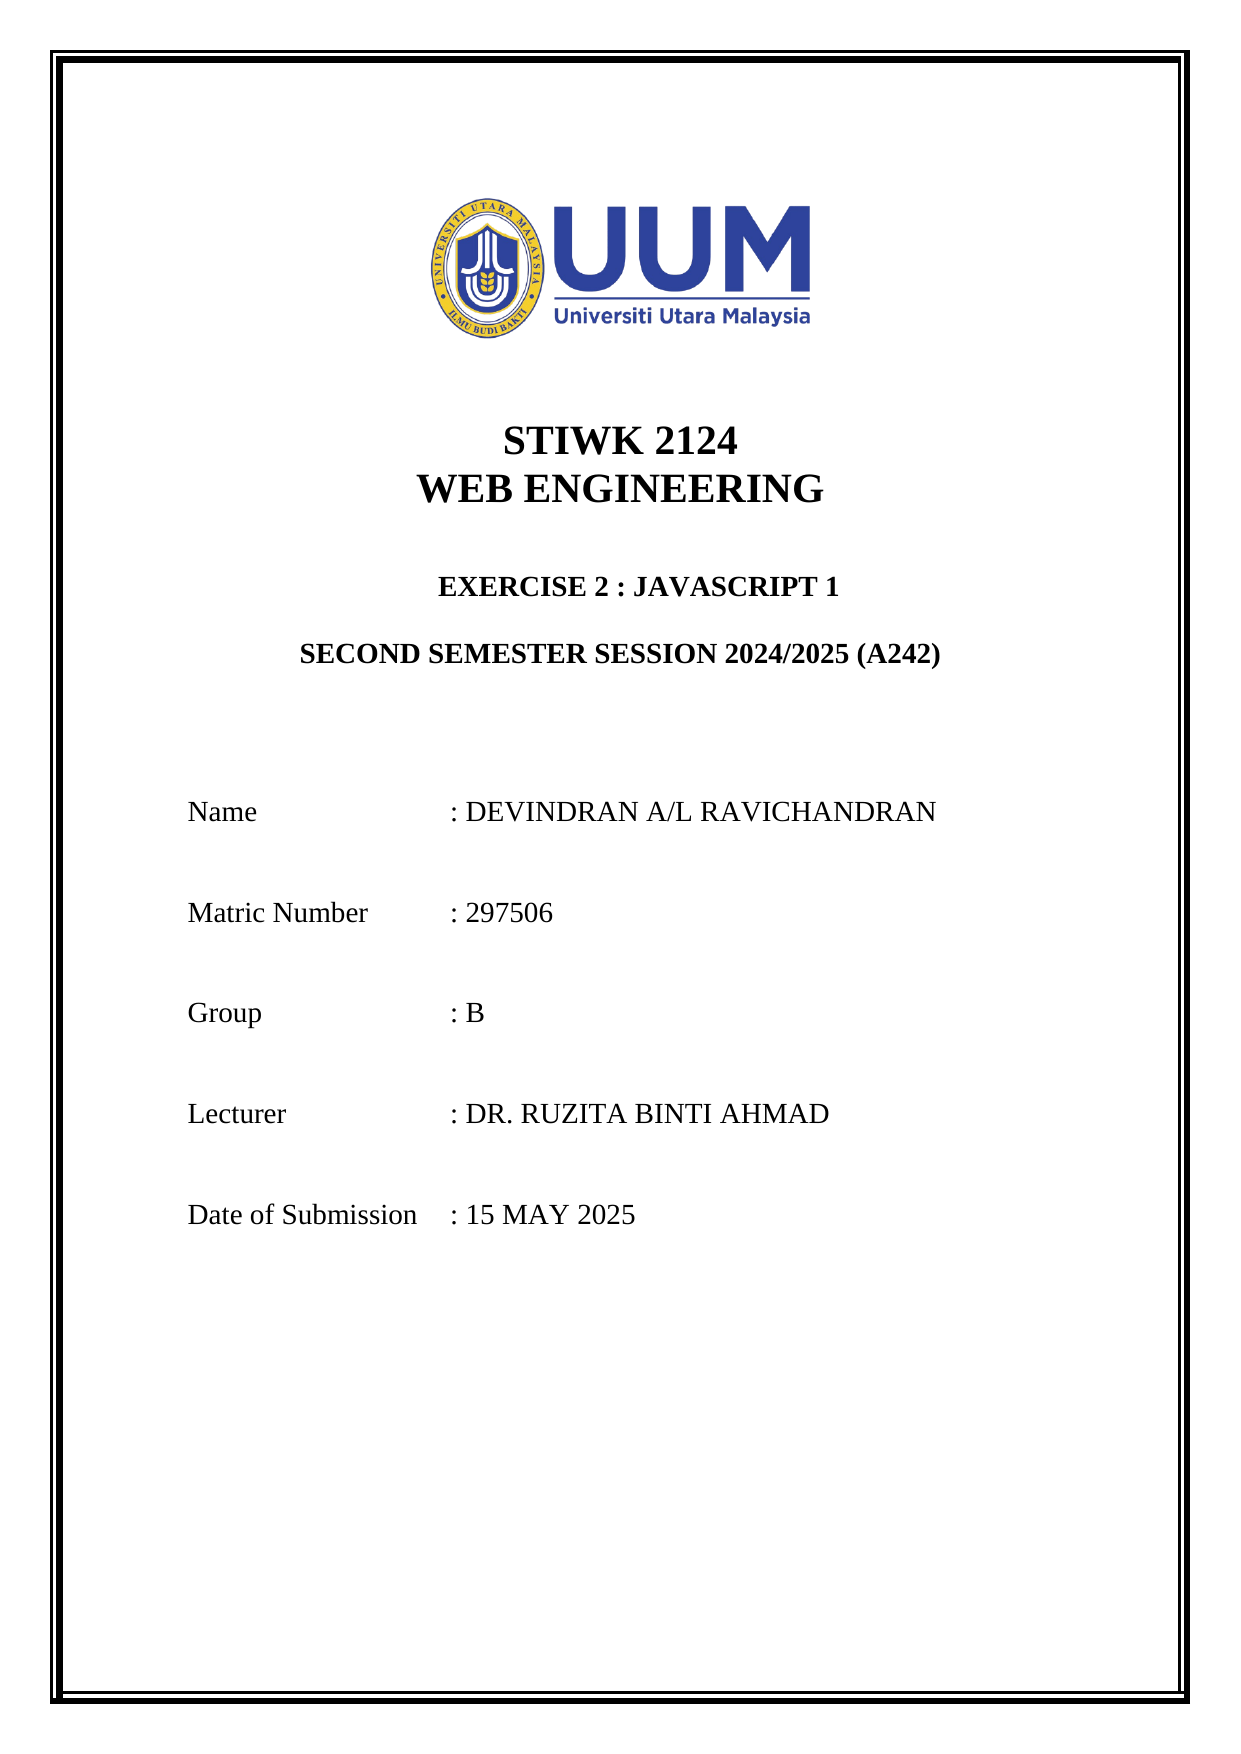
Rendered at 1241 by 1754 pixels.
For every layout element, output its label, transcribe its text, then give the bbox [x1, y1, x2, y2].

text STIWK 2124 [150, 416, 1090, 464]
text Lecturer : DR. RUZITA BINTI AHMAD [187, 1096, 1090, 1130]
text EXERCISE 2 : JAVASCRIPT 1 [187, 569, 1090, 603]
picture [409, 150, 831, 387]
text Group : B [187, 996, 1090, 1029]
text WEB ENGINEERING [150, 464, 1090, 512]
text SECOND SEMESTER SESSION 2024/2025 (A242) [150, 636, 1090, 670]
text Date of Submission : 15 MAY 2025 [187, 1197, 1090, 1230]
text Matric Number : 297506 [187, 895, 1090, 928]
text Name : DEVINDRAN A/L RAVICHANDRAN [187, 794, 1090, 828]
